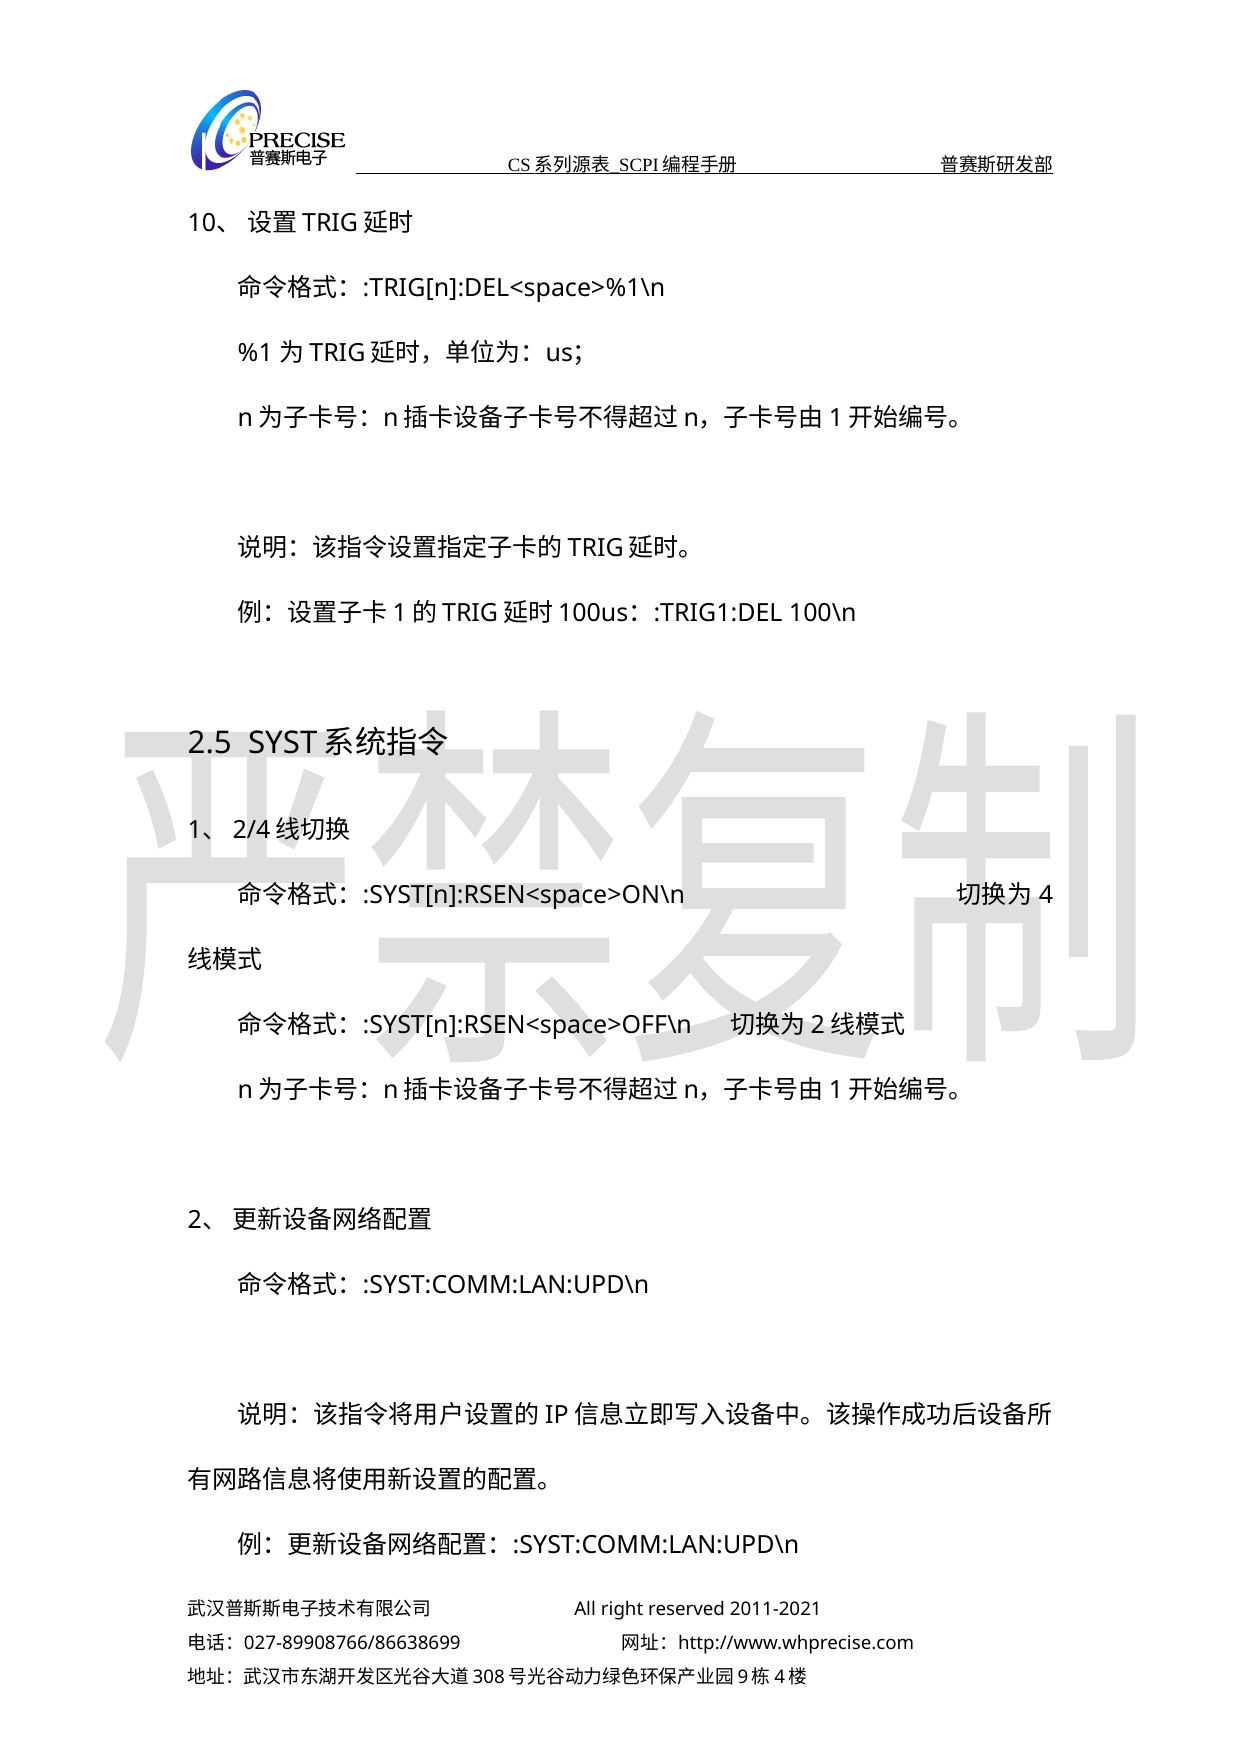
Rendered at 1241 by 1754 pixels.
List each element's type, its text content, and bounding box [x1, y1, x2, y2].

text SYST系统指令 [187, 708, 1053, 773]
text n为子卡号：n插卡设备子卡号不得超过n，子卡号由1开始编号。 [187, 383, 1053, 448]
text 例：更新设备网络配置：:SYST:COMM:LAN:UPD\n [187, 1510, 1053, 1575]
picture [187, 88, 356, 172]
text 说明：该指令设置指定子卡的TRIG延时。 [187, 513, 1053, 578]
text 命令格式：:SYST[n]:RSEN<space>OFF\n 切换为2线模式 [187, 990, 1053, 1055]
text 说明：该指令将用户设置的IP信息立即写入设备中。该操作成功后设备所有网路信息将使用新设置的配置。 [187, 1380, 1053, 1510]
text 命令格式：:TRIG[n]:DEL<space>%1\n [187, 253, 1053, 318]
text 例：设置子卡1的TRIG延时100us：:TRIG1:DEL 100\n [187, 578, 1053, 643]
text 命令格式：:SYST:COMM:LAN:UPD\n [187, 1250, 1053, 1315]
text n为子卡号：n插卡设备子卡号不得超过n，子卡号由1开始编号。 [187, 1055, 1053, 1120]
list 更新设备网络配置 [187, 1185, 1053, 1250]
list 2/4线切换 [187, 795, 1053, 860]
list 设置TRIG延时 [187, 188, 1053, 253]
text %1 为TRIG延时，单位为：us； [187, 318, 1053, 383]
text 命令格式：:SYST[n]:RSEN<space>ON\n 切换为4线模式 [187, 860, 1053, 990]
